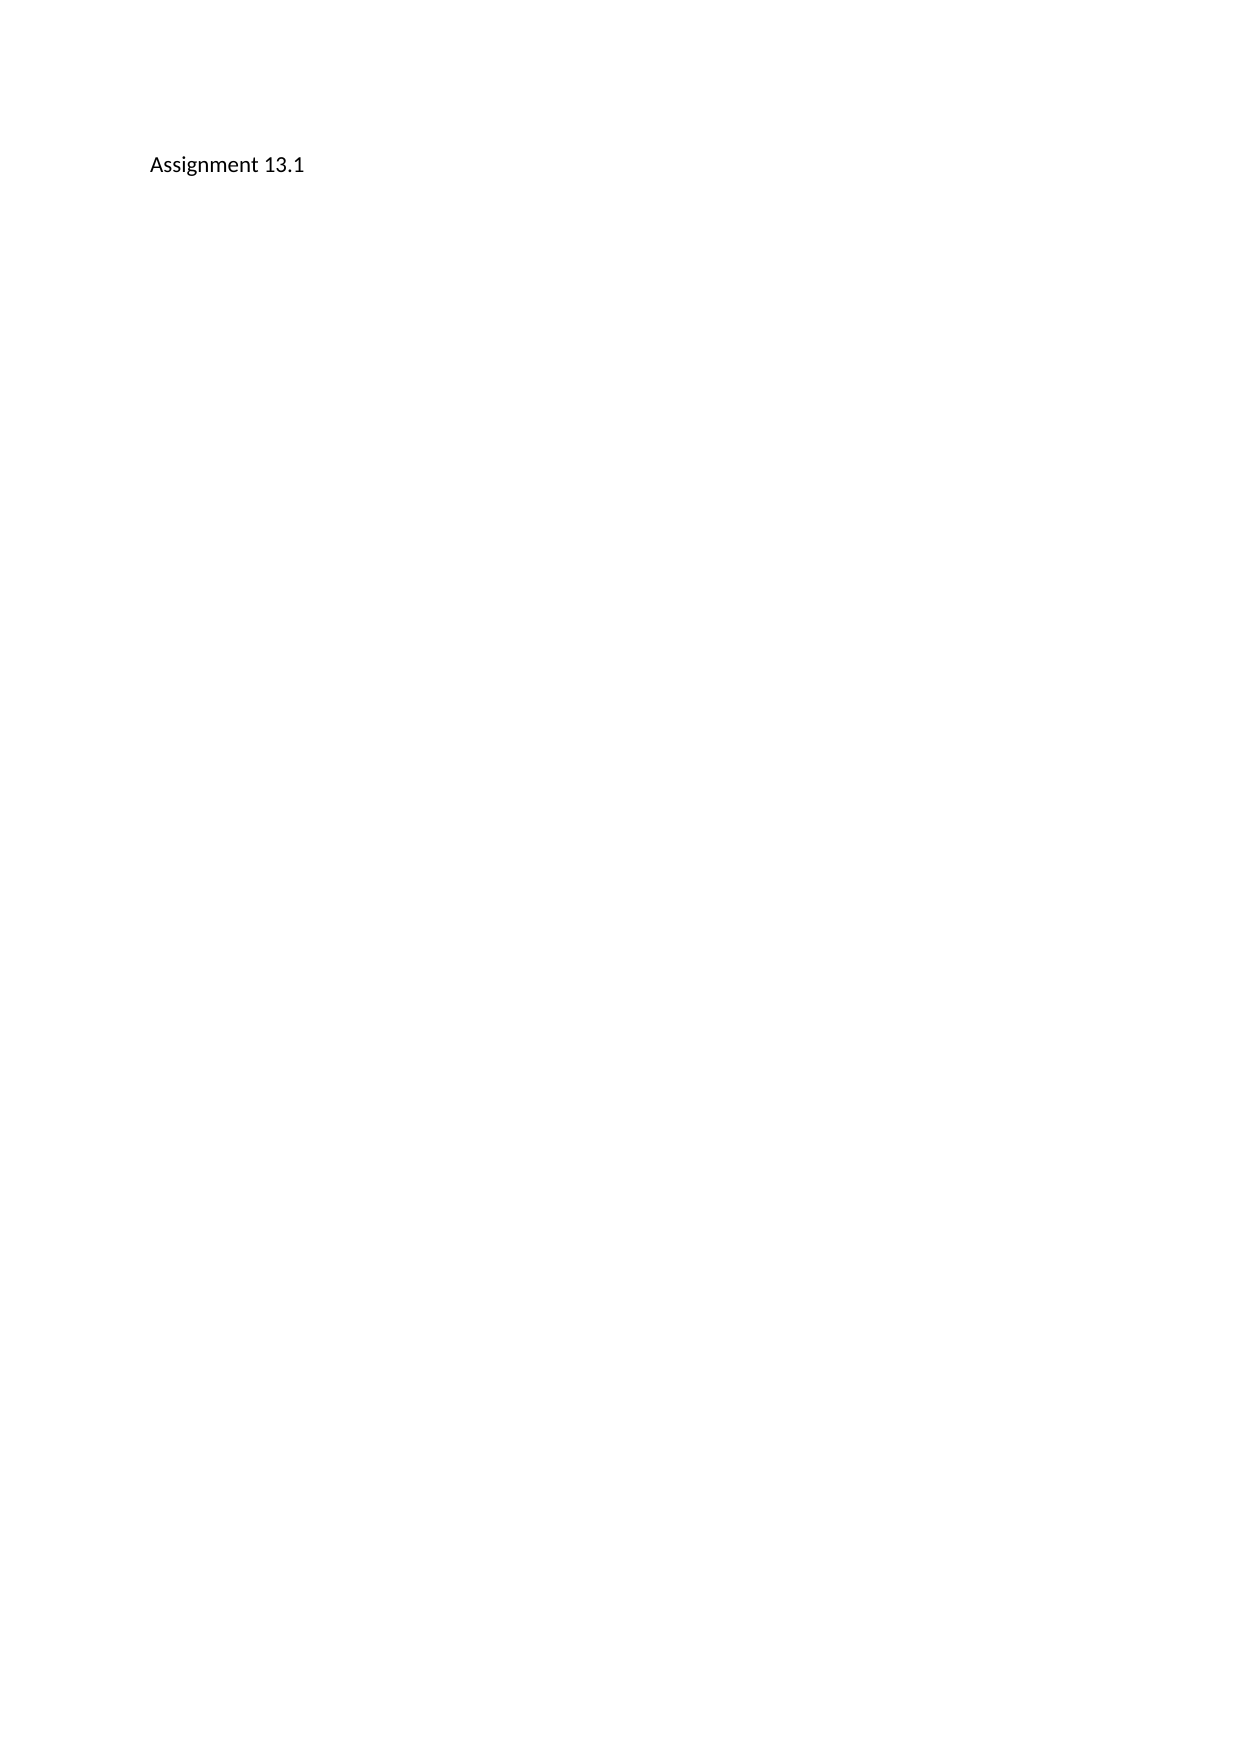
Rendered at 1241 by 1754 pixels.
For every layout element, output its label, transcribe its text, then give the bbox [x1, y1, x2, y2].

text Assignment 13.1 [150, 150, 1090, 178]
